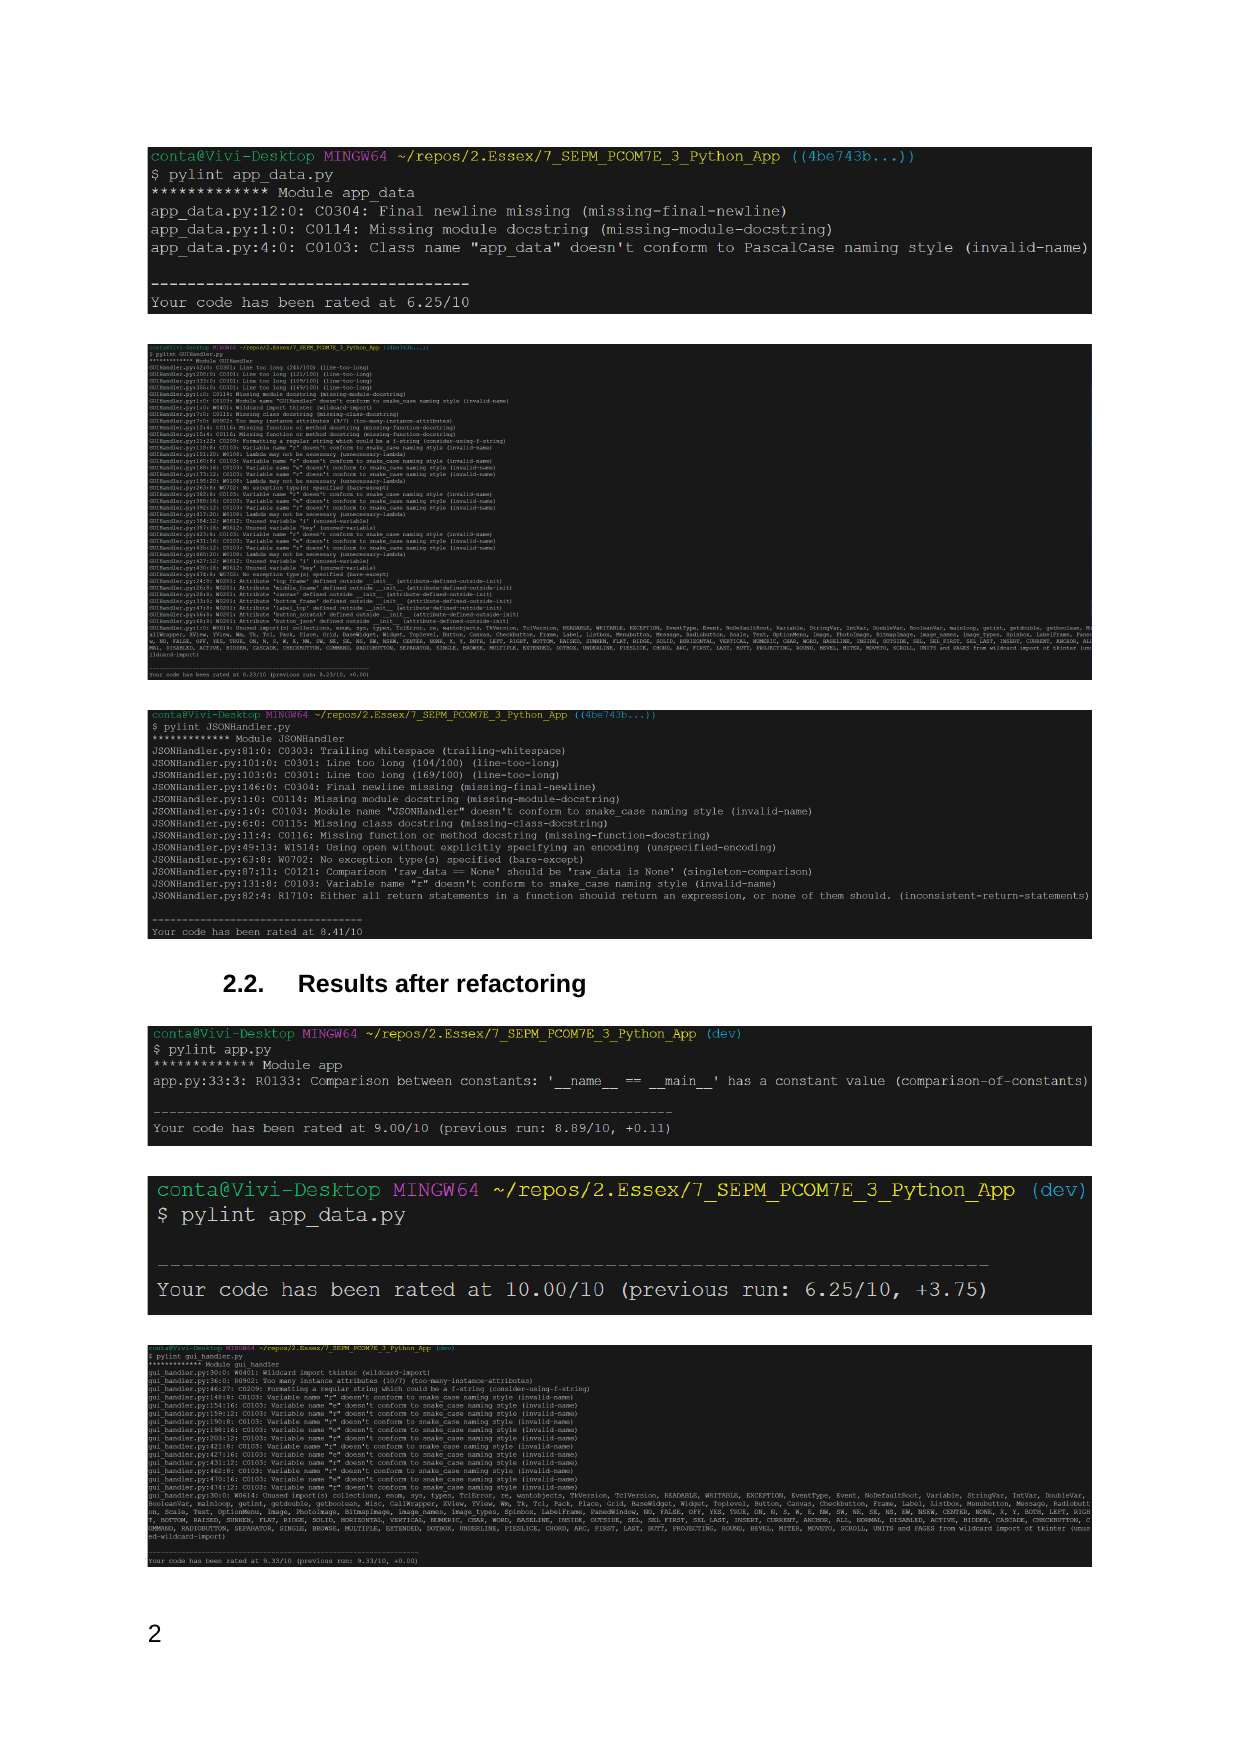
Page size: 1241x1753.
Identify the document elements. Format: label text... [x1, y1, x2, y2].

picture [147, 1345, 1092, 1567]
picture [147, 1176, 1092, 1315]
picture [147, 147, 1092, 314]
picture [147, 344, 1092, 680]
list Results after refactoring [223, 969, 1092, 997]
picture [147, 710, 1092, 939]
picture [147, 1026, 1092, 1146]
